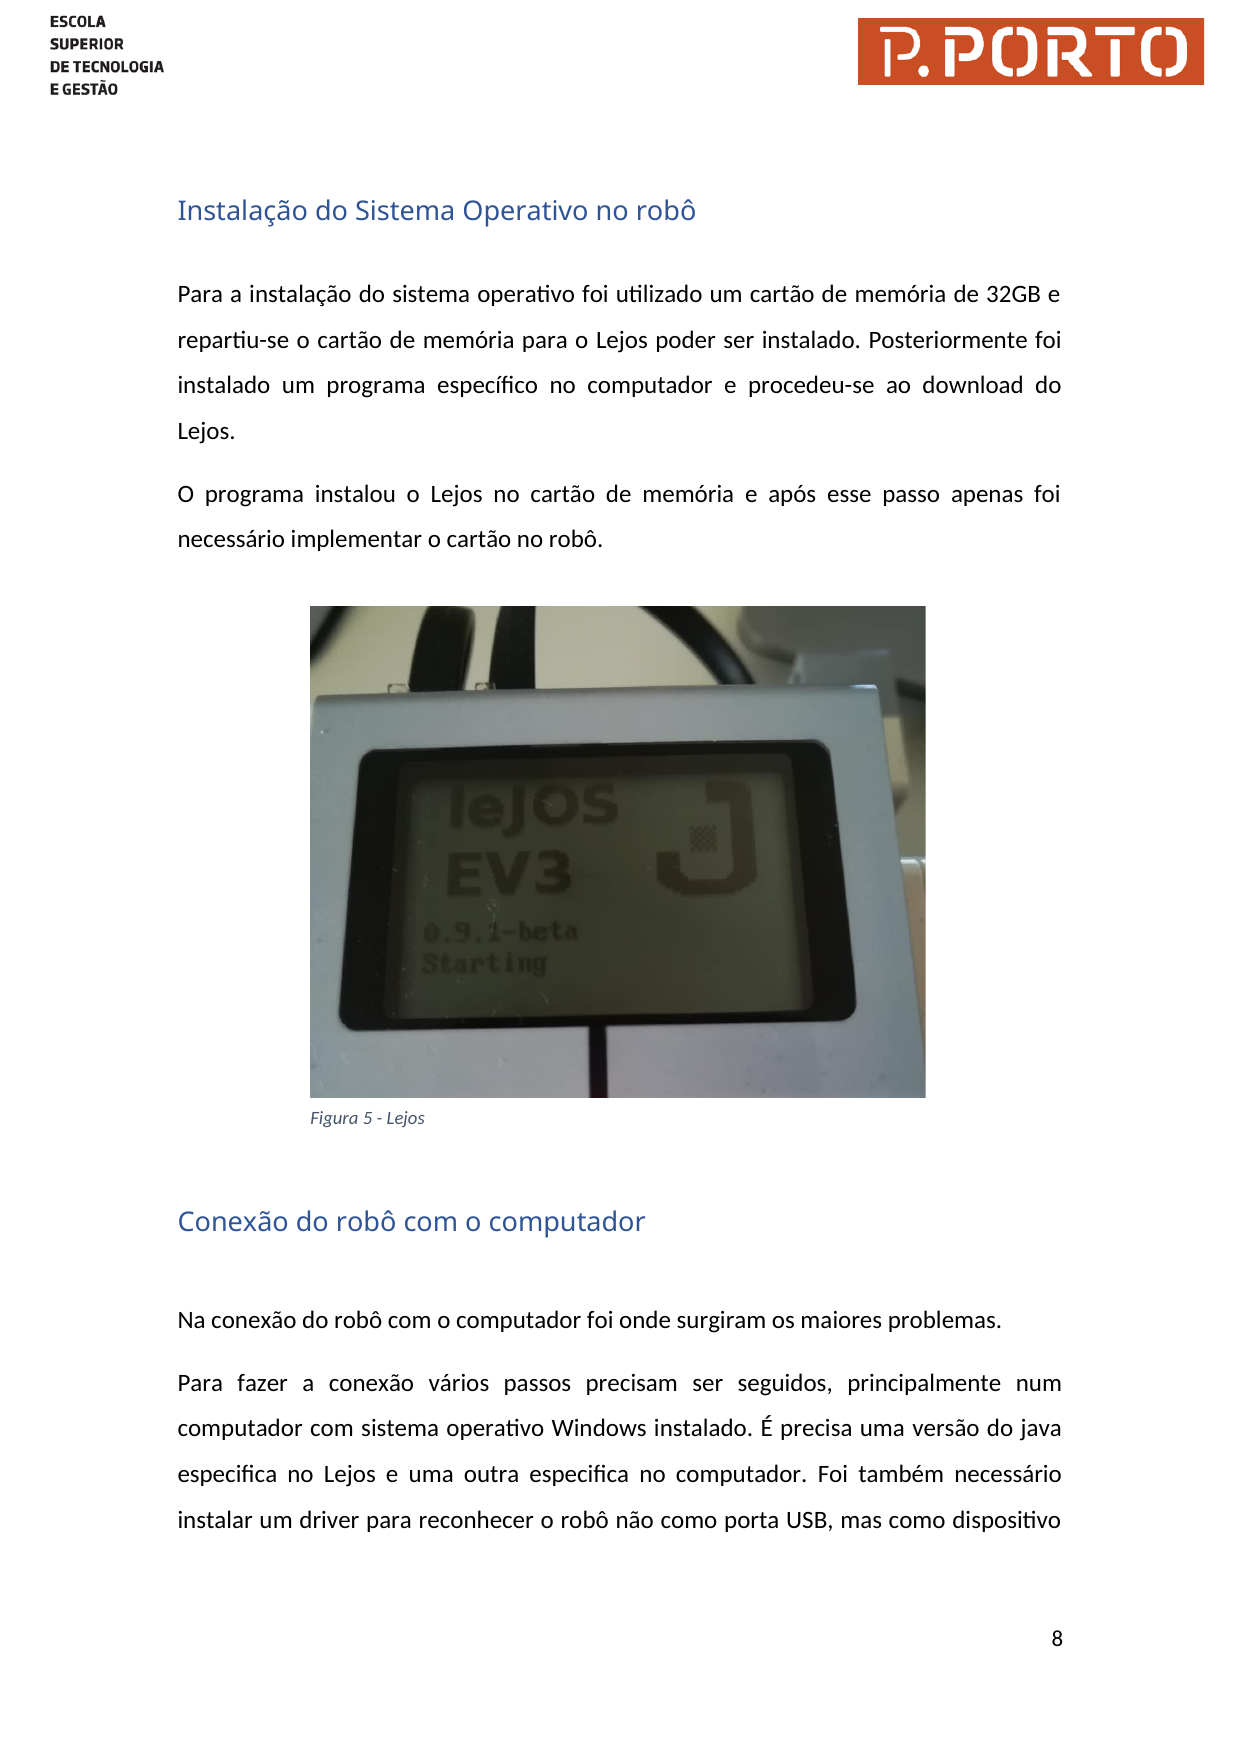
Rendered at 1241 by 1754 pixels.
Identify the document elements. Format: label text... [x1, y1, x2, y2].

text Para a instalação do sistema operativo foi utilizado um cartão de memória de 32GB e repartiu-se o cartão de memória para o Lejos poder ser instalado. Posteriormente foi instalado um programa específico no computador e procedeu-se ao download do Lejos. [177, 278, 1063, 446]
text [177, 1367, 1063, 1534]
picture [310, 606, 926, 1098]
picture [857, 18, 1205, 85]
text Na conexão do robô com o computador foi onde surgiram os maiores problemas. [177, 1304, 1063, 1335]
subtitle Conexão do robô com o computador [177, 1202, 1063, 1239]
picture [36, 13, 166, 98]
text O programa instalou o Lejos no cartão de memória e após esse passo apenas foi necessário implementar o cartão no robô. [177, 478, 1063, 554]
subtitle Instalação do Sistema Operativo no robô [177, 192, 1063, 228]
